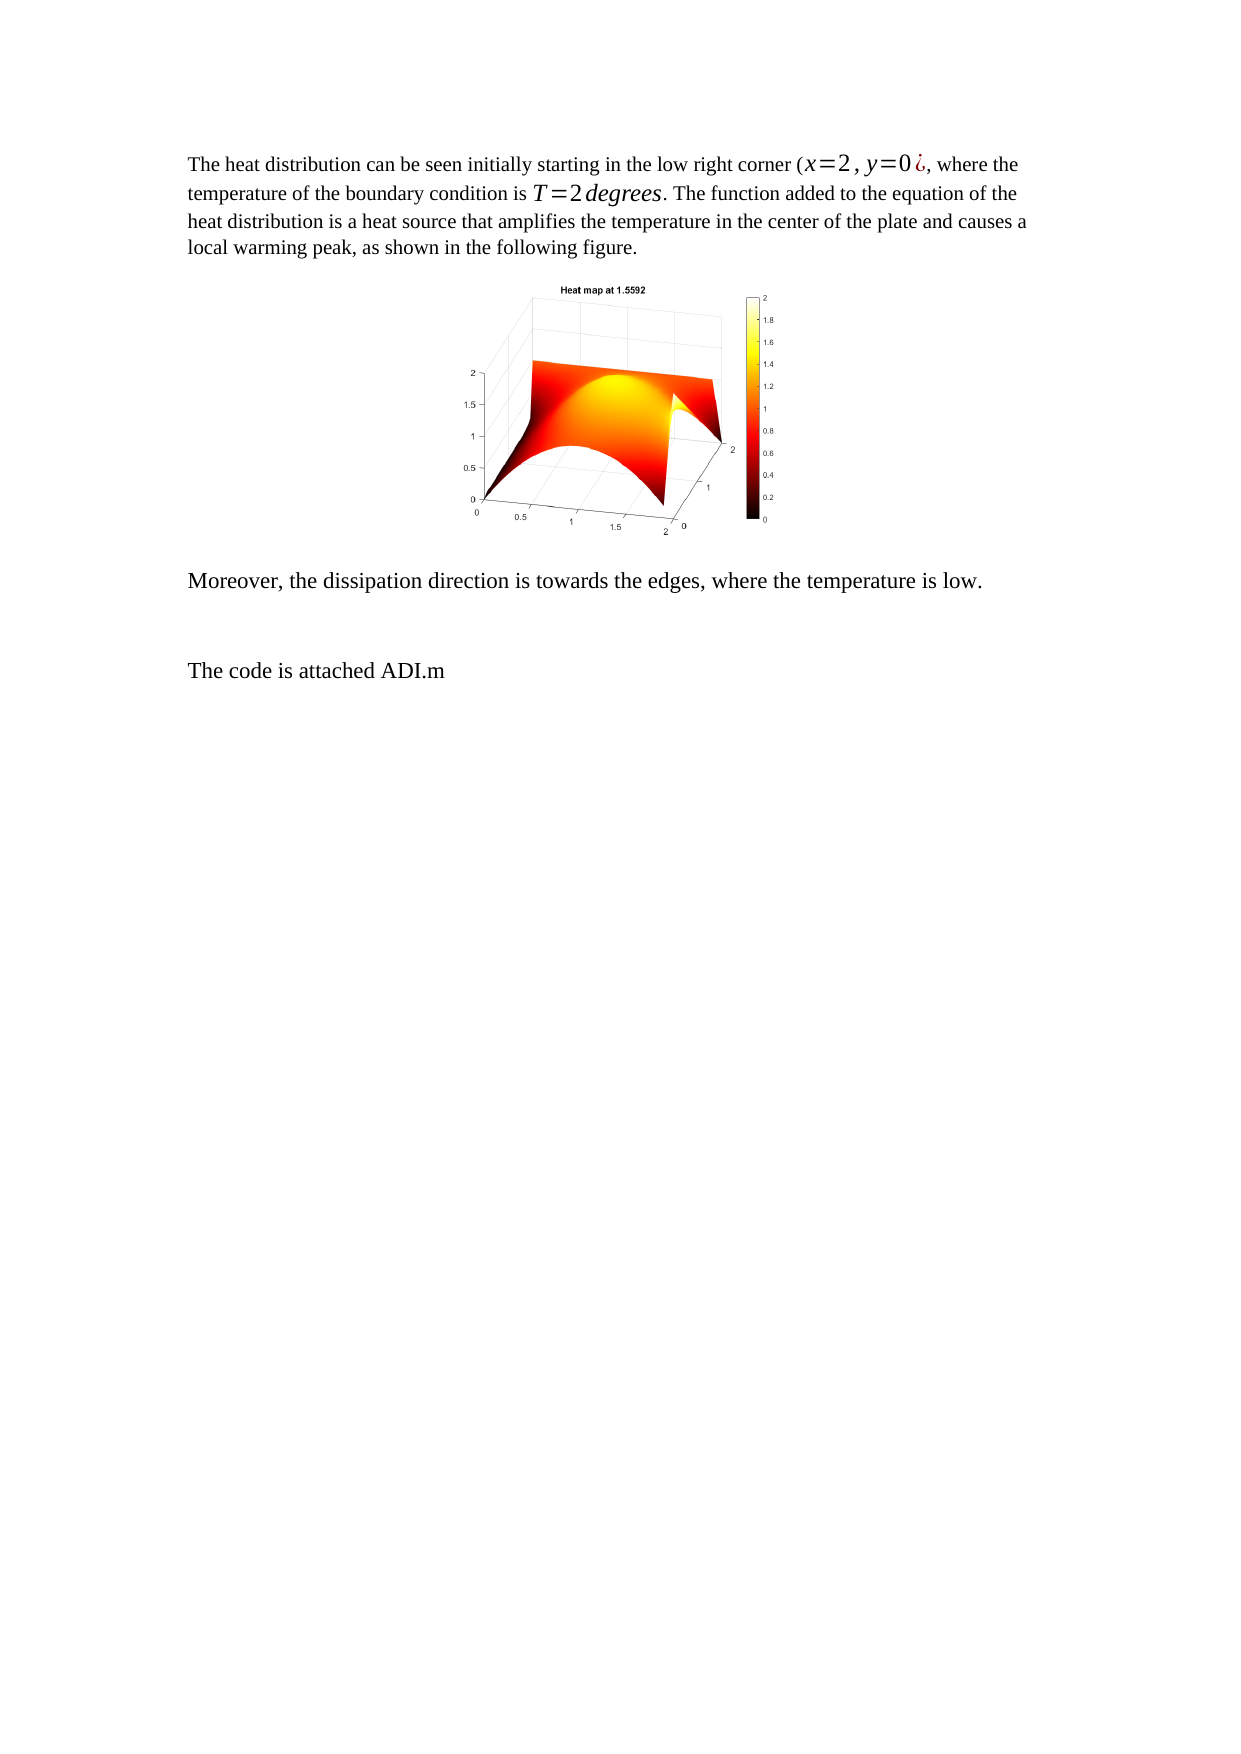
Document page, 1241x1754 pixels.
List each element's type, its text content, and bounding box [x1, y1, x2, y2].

text The heat distribution can be seen initially starting in the low right corner (, where the temperature of the boundary condition is . The function added to the equation of the heat distribution is a heat source that amplifies the temperature in the center of the plate and causes a local warming peak, as shown in the following figure. [187, 150, 1053, 259]
picture [455, 277, 786, 549]
text Moreover, the dissipation direction is towards the edges, where the temperature is low. [187, 567, 1053, 593]
text The code is attached ADI.m [187, 657, 1053, 684]
